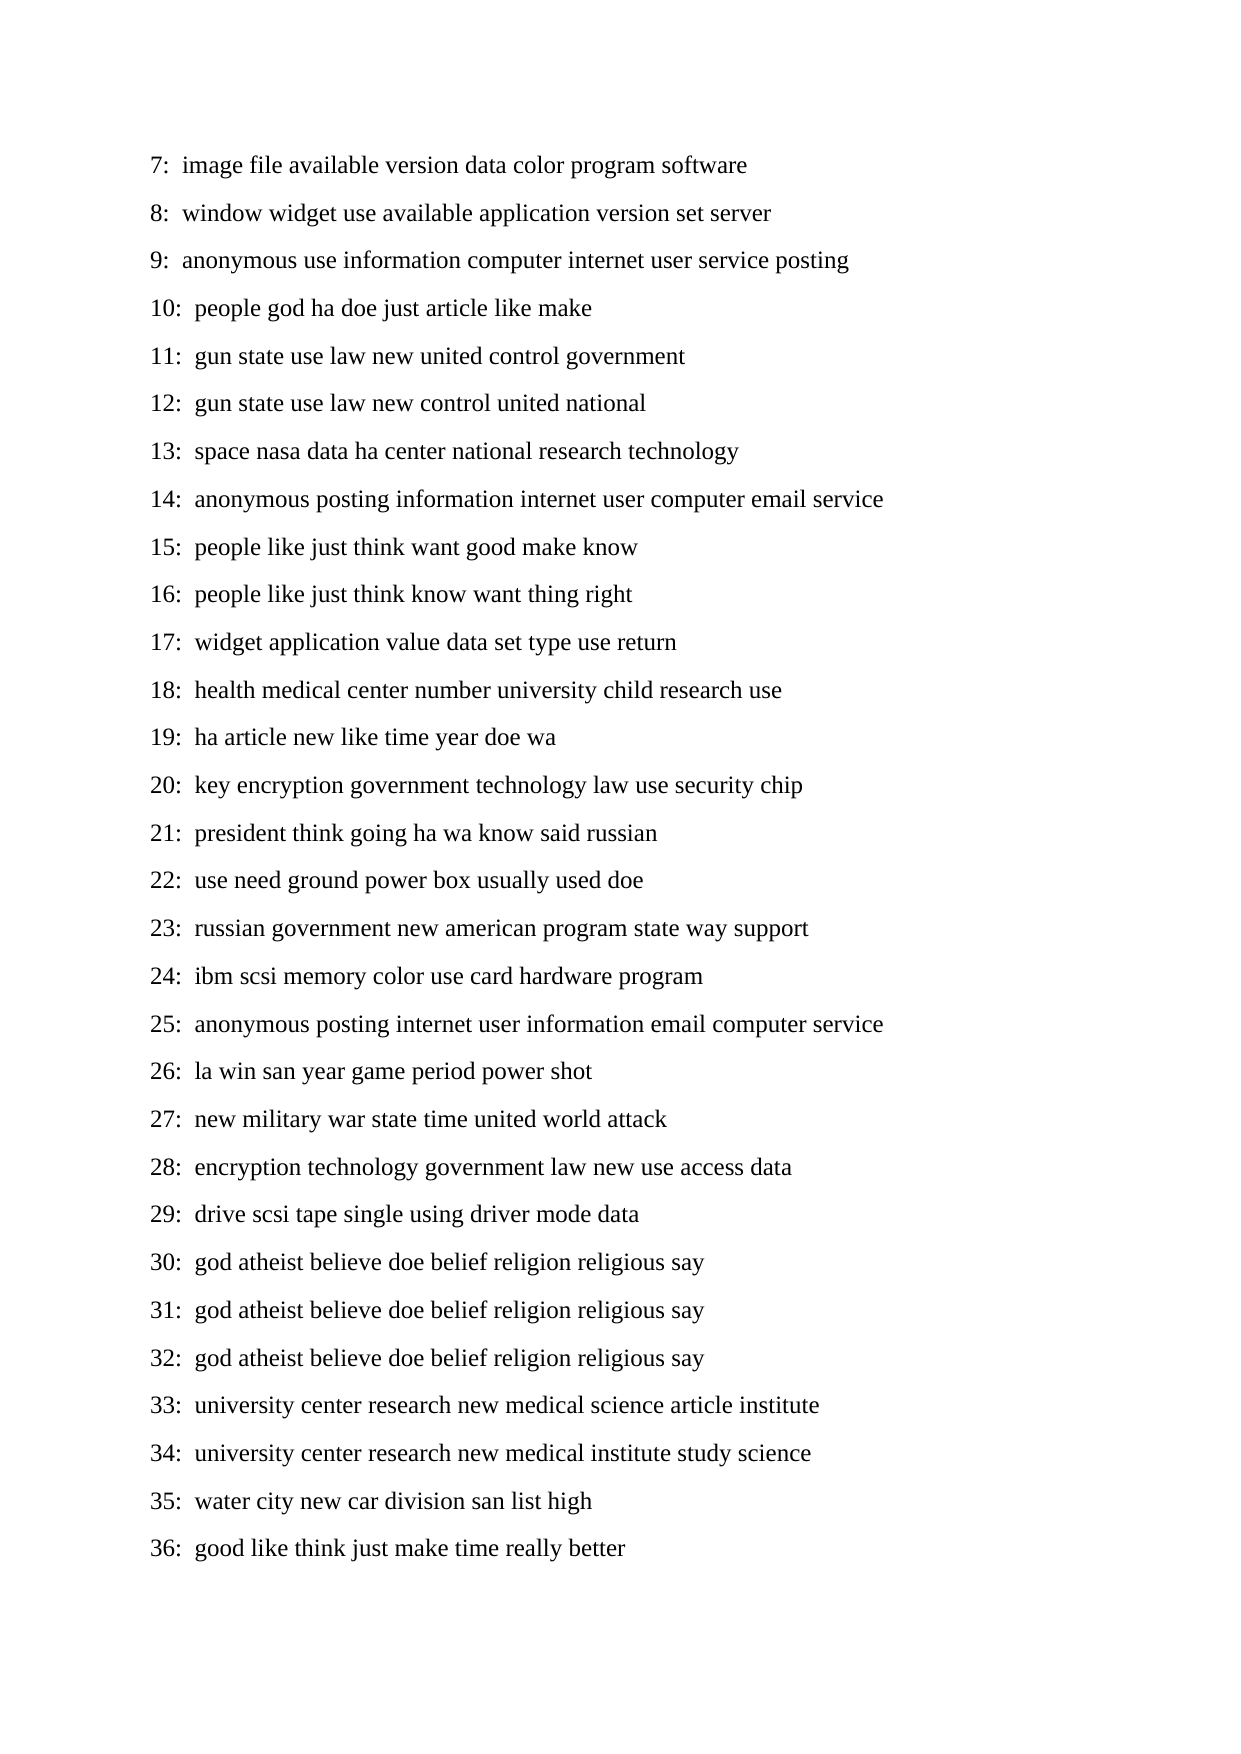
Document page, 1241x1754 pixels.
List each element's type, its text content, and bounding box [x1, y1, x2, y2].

text 36: good like think just make time really better [150, 1533, 1090, 1562]
text 11: gun state use law new united control government [150, 341, 1090, 369]
text 15: people like just think want good make know [150, 532, 1090, 560]
text 23: russian government new american program state way support [150, 913, 1090, 942]
text 27: new military war state time united world attack [150, 1104, 1090, 1133]
text 32: god atheist believe doe belief religion religious say [150, 1343, 1090, 1371]
text 14: anonymous posting information internet user computer email service [150, 484, 1090, 513]
text 26: la win san year game period power shot [150, 1056, 1090, 1085]
text 12: gun state use law new control united national [150, 388, 1090, 417]
text 21: president think going ha wa know said russian [150, 818, 1090, 847]
text 33: university center research new medical science article institute [150, 1390, 1090, 1419]
text 18: health medical center number university child research use [150, 675, 1090, 703]
text 20: key encryption government technology law use security chip [150, 770, 1090, 799]
text 25: anonymous posting internet user information email computer service [150, 1009, 1090, 1037]
text 16: people like just think know want thing right [150, 579, 1090, 608]
text 17: widget application value data set type use return [150, 627, 1090, 656]
text 22: use need ground power box usually used doe [150, 866, 1090, 894]
text 24: ibm scsi memory color use card hardware program [150, 961, 1090, 990]
text 10: people god ha doe just article like make [150, 293, 1090, 322]
text 29: drive scsi tape single using driver mode data [150, 1199, 1090, 1228]
text 7: image file available version data color program software [150, 150, 1090, 179]
text 34: university center research new medical institute study science [150, 1438, 1090, 1467]
text 30: god atheist believe doe belief religion religious say [150, 1247, 1090, 1276]
text 13: space nasa data ha center national research technology [150, 436, 1090, 465]
text 31: god atheist believe doe belief religion religious say [150, 1295, 1090, 1324]
text 28: encryption technology government law new use access data [150, 1152, 1090, 1181]
text 9: anonymous use information computer internet user service posting [150, 245, 1090, 274]
text 19: ha article new like time year doe wa [150, 722, 1090, 751]
text 8: window widget use available application version set server [150, 198, 1090, 226]
text 35: water city new car division san list high [150, 1486, 1090, 1514]
